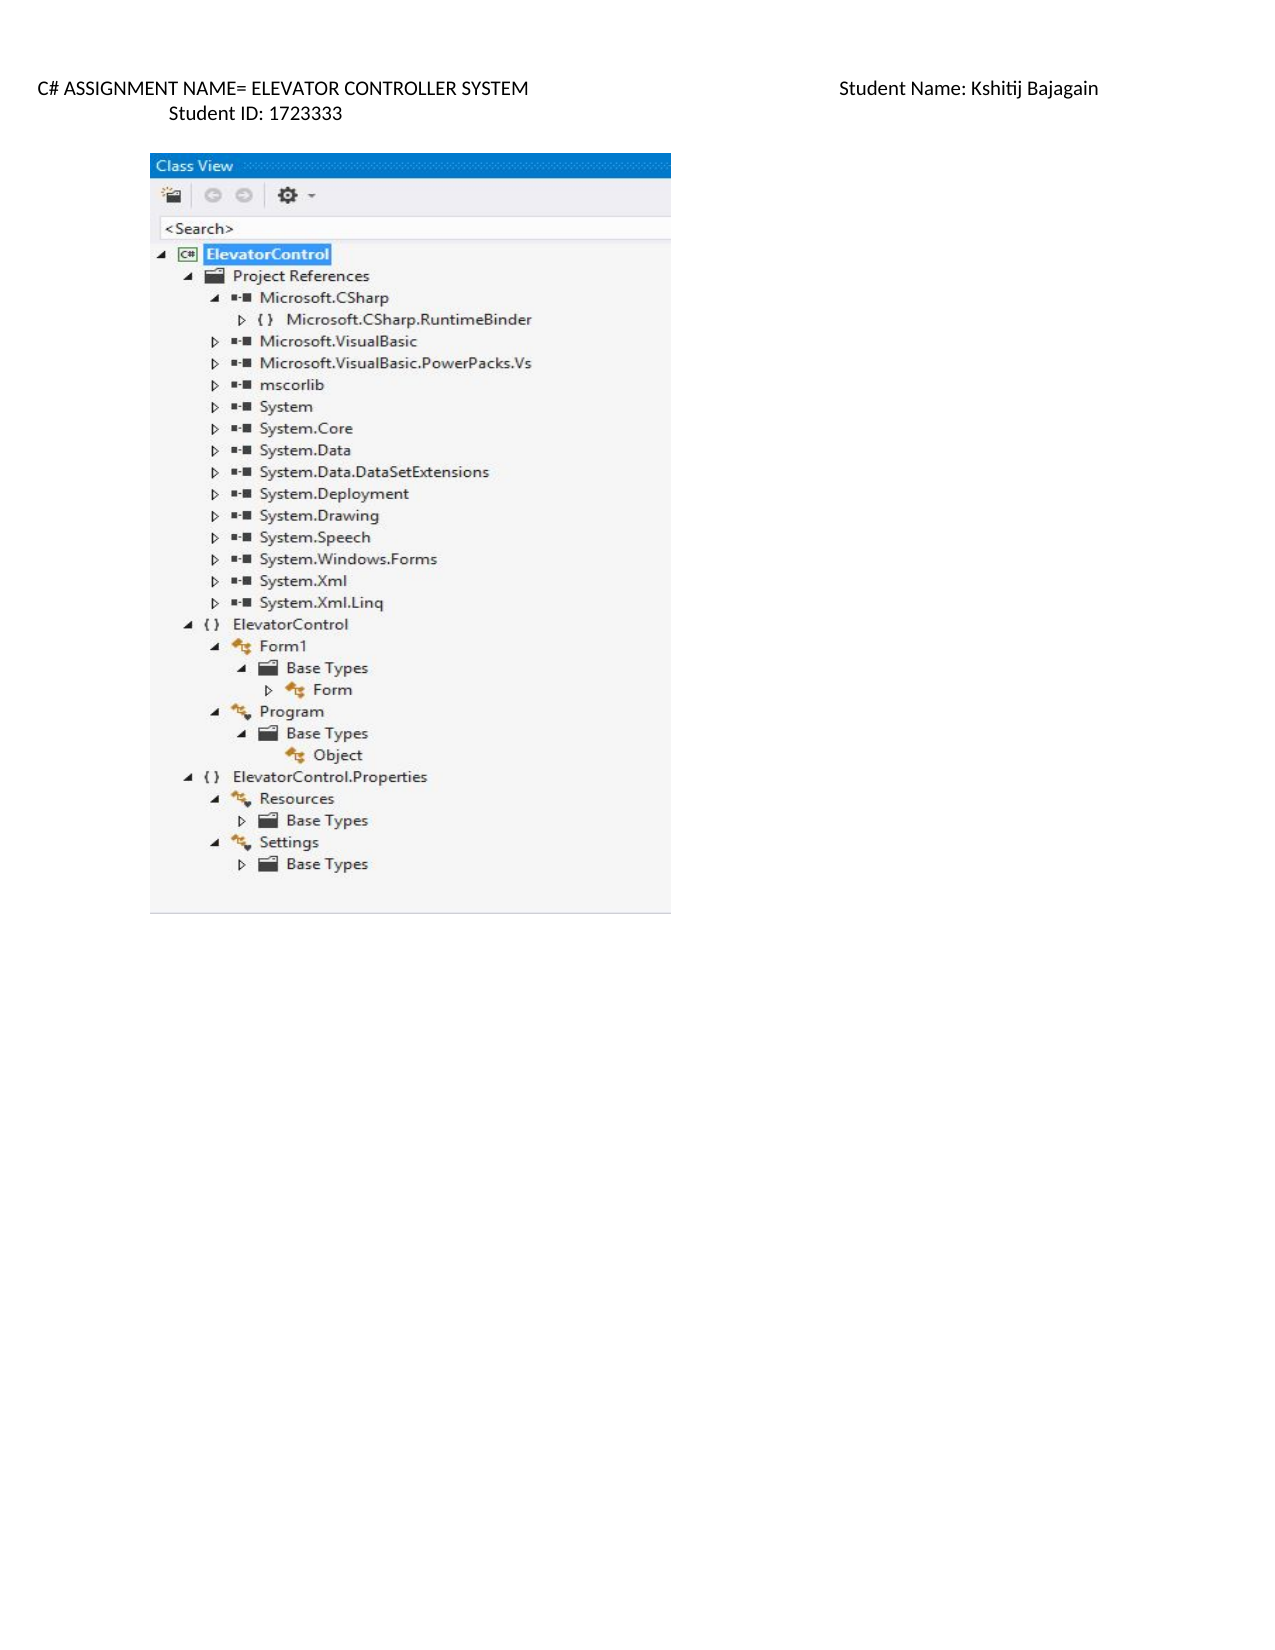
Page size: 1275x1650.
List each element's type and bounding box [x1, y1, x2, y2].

picture [150, 153, 671, 914]
